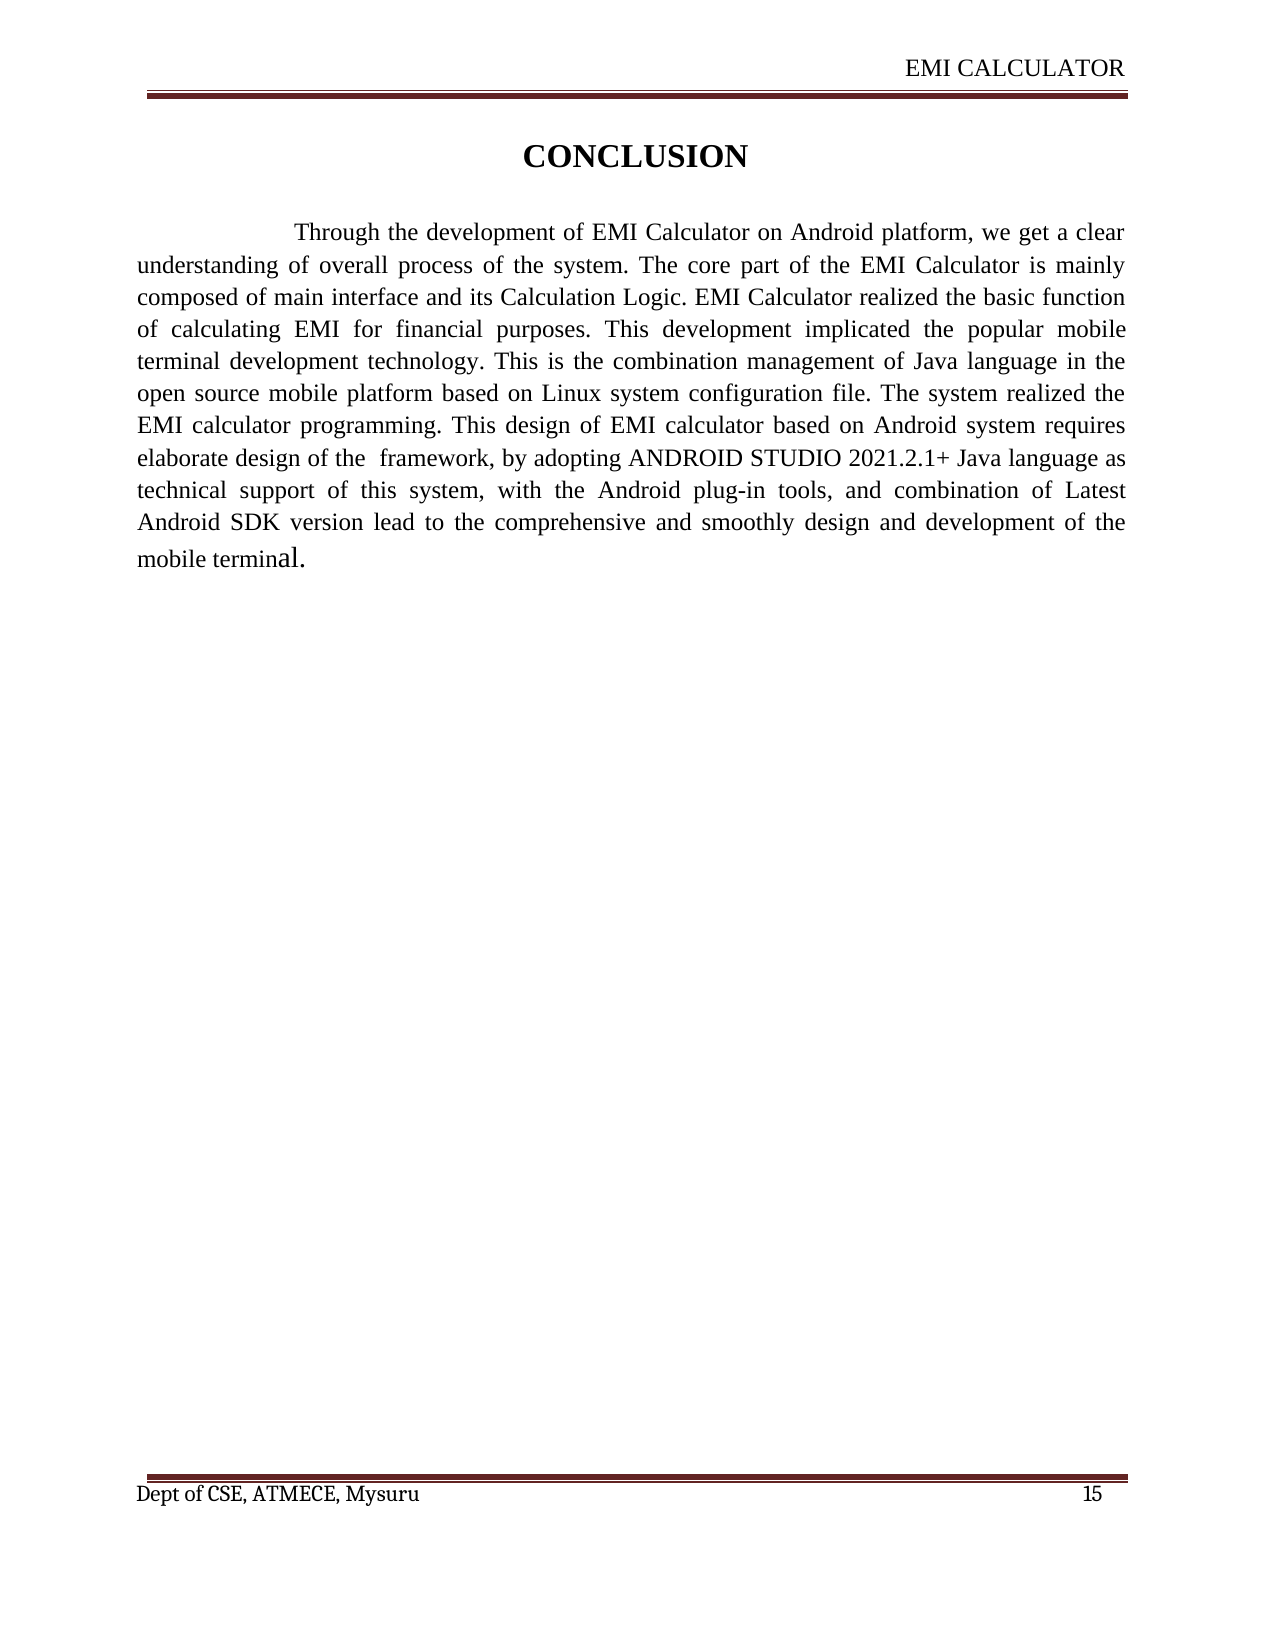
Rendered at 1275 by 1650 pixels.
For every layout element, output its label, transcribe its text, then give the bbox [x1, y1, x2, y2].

text Through the development of EMI Calculator on Android platform, we get a clear understanding of overall process of the system. The core part of the EMI Calculator is mainly composed of main interface and its Calculation Logic. EMI Calculator realized the basic function of calculating EMI for financial purposes. This development implicated the popular mobile terminal development technology. This is the combination management of Java language in the open source mobile platform based on Linux system configuration file. The system realized the EMI calculator programming. This design of EMI calculator based on Android system requires elaborate design of the framework, by adopting ANDROID STUDIO 2021.2.1+ Java language as technical support of this system, with the Android plug-in tools, and combination of Latest Android SDK version lead to the comprehensive and smoothly design and development of the mobile terminal. [136, 217, 1127, 573]
subtitle CONCLUSION [136, 136, 1126, 174]
